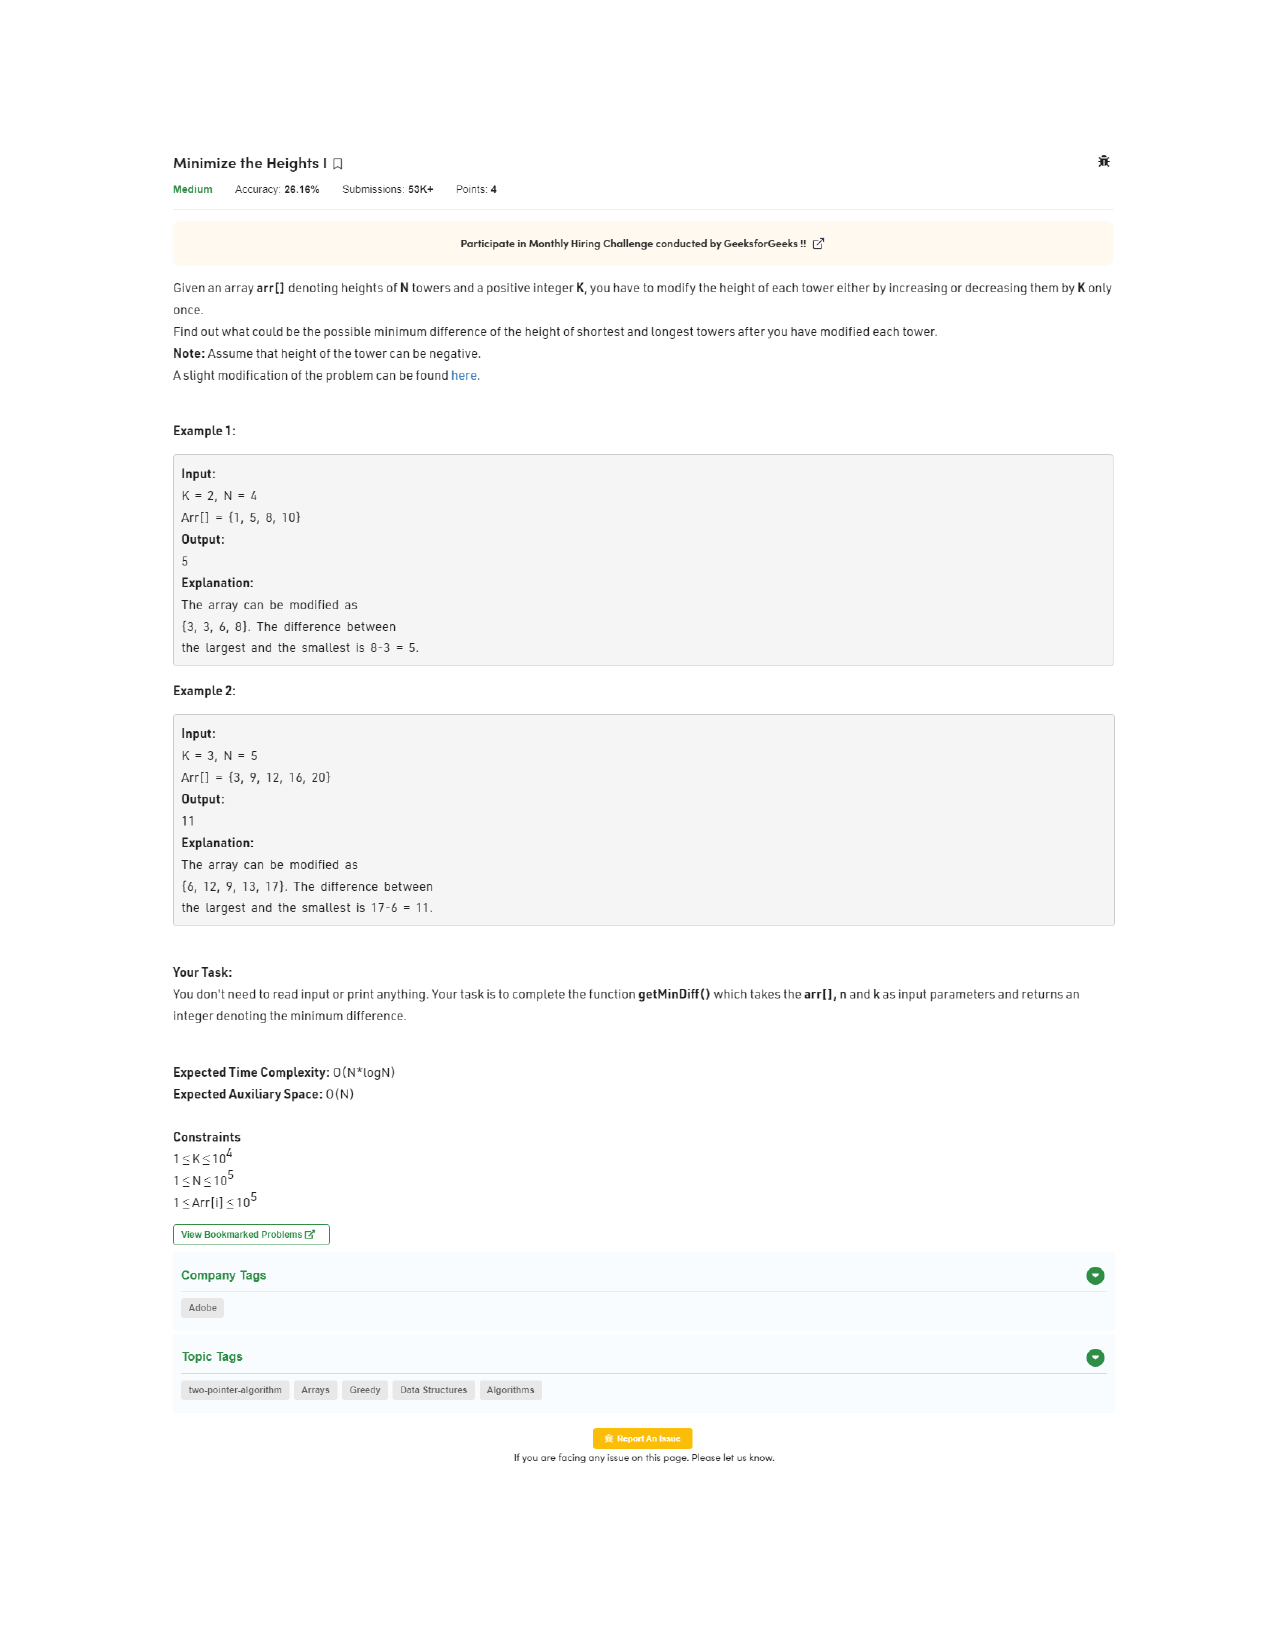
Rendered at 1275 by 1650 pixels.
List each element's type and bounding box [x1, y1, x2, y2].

picture [150, 1252, 1125, 1478]
picture [150, 676, 1125, 1251]
picture [150, 150, 1125, 675]
